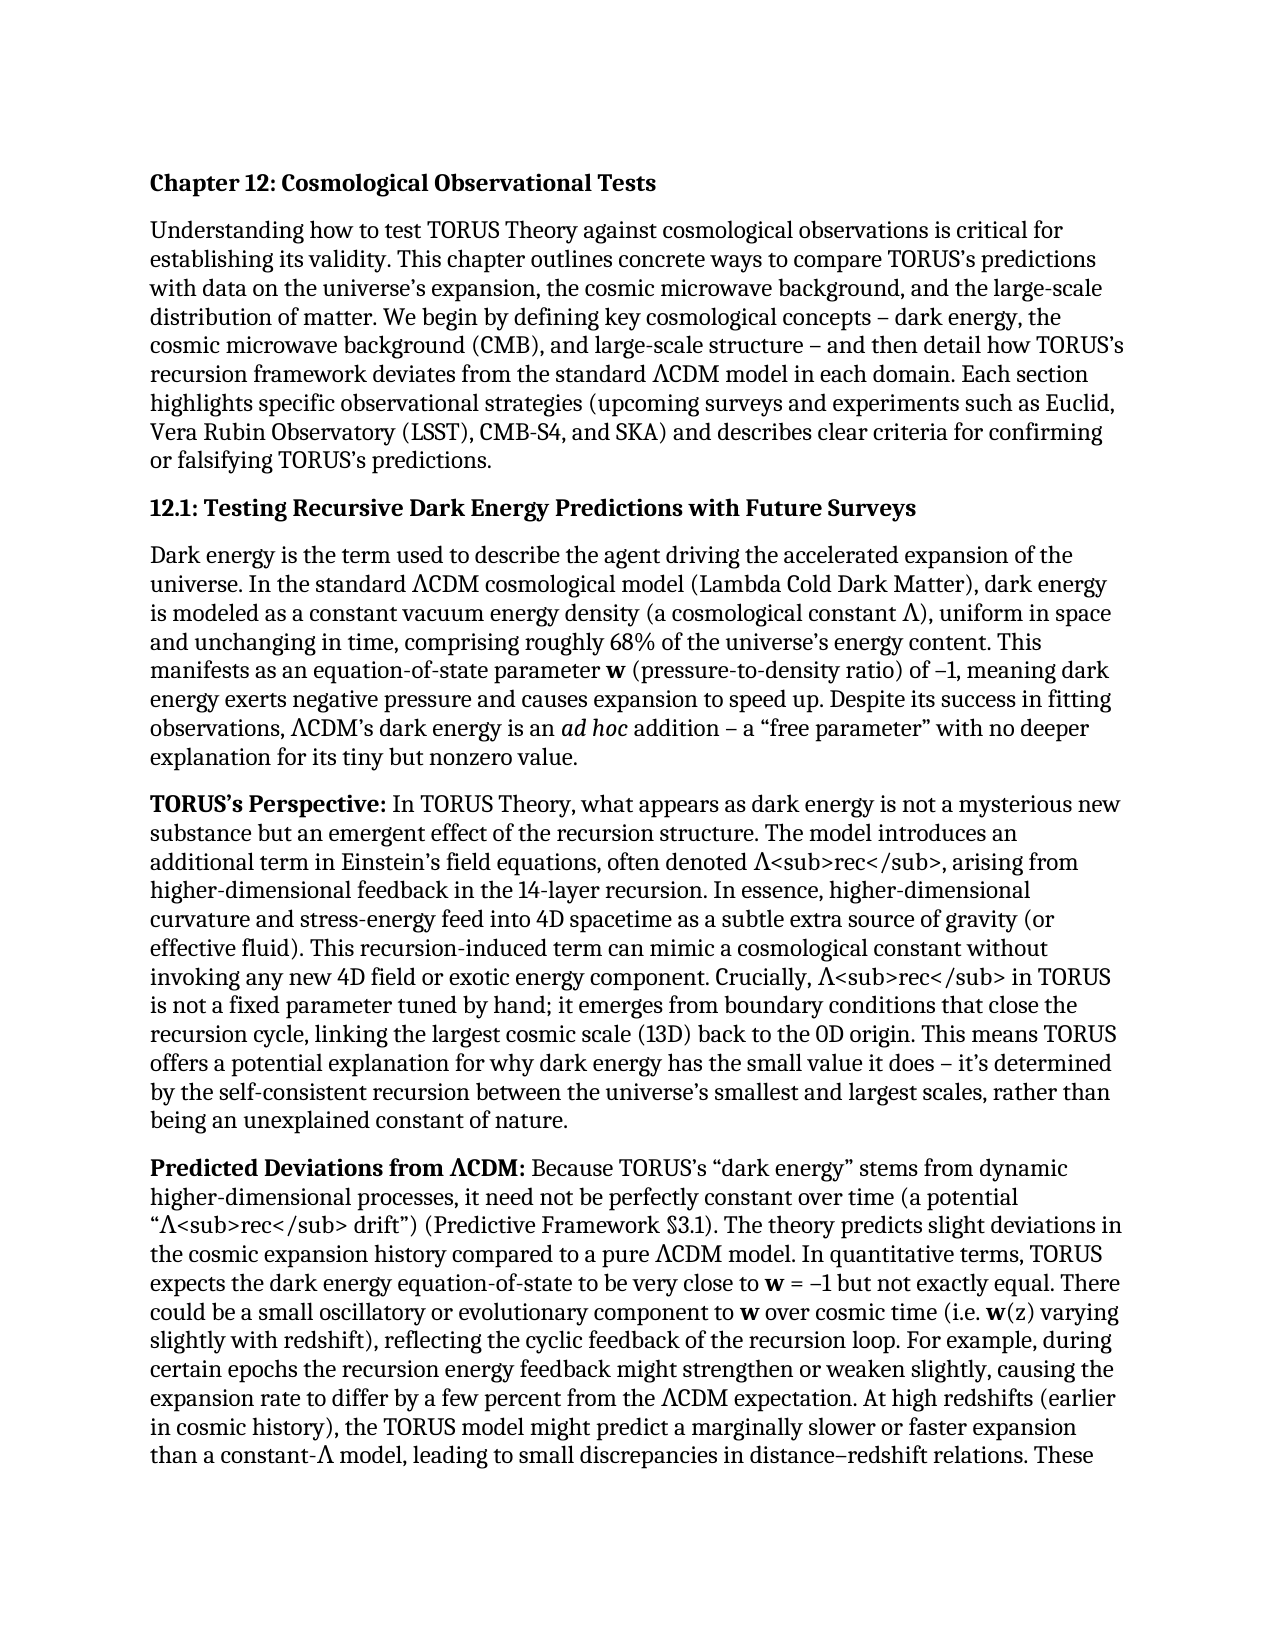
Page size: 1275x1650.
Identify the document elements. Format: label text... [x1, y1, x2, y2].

text Understanding how to test TORUS Theory against cosmological observations is critical for establishing its validity. This chapter outlines concrete ways to compare TORUS’s predictions with data on the universe’s expansion, the cosmic microwave background, and the large-scale distribution of matter. We begin by defining key cosmological concepts – dark energy, the cosmic microwave background (CMB), and large-scale structure – and then detail how TORUS’s recursion framework deviates from the standard ΛCDM model in each domain. Each section highlights specific observational strategies (upcoming surveys and experiments such as Euclid, Vera Rubin Observatory (LSST), CMB-S4, and SKA) and describes clear criteria for confirming or falsifying TORUS’s predictions. [150, 216, 1125, 475]
text 12.1: Testing Recursive Dark Energy Predictions with Future Surveys [150, 494, 1125, 522]
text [150, 1154, 1125, 1470]
text TORUS’s Perspective: In TORUS Theory, what appears as dark energy is not a mysterious new substance but an emergent effect of the recursion structure. The model introduces an additional term in Einstein’s field equations, often denoted Λ<sub>rec</sub>, arising from higher-dimensional feedback in the 14-layer recursion. In essence, higher-dimensional curvature and stress-energy feed into 4D spacetime as a subtle extra source of gravity (or effective fluid). This recursion-induced term can mimic a cosmological constant without invoking any new 4D field or exotic energy component. Crucially, Λ<sub>rec</sub> in TORUS is not a fixed parameter tuned by hand; it emerges from boundary conditions that close the recursion cycle, linking the largest cosmic scale (13D) back to the 0D origin. This means TORUS offers a potential explanation for why dark energy has the small value it does – it’s determined by the self-consistent recursion between the universe’s smallest and largest scales, rather than being an unexplained constant of nature. [150, 790, 1125, 1135]
text Dark energy is the term used to describe the agent driving the accelerated expansion of the universe. In the standard ΛCDM cosmological model (Lambda Cold Dark Matter), dark energy is modeled as a constant vacuum energy density (a cosmological constant Λ), uniform in space and unchanging in time, comprising roughly 68% of the universe’s energy content. This manifests as an equation-of-state parameter w (pressure-to-density ratio) of –1, meaning dark energy exerts negative pressure and causes expansion to speed up. Despite its success in fitting observations, ΛCDM’s dark energy is an ad hoc addition – a “free parameter” with no deeper explanation for its tiny but nonzero value. [150, 541, 1125, 771]
text Chapter 12: Cosmological Observational Tests [150, 169, 1125, 197]
